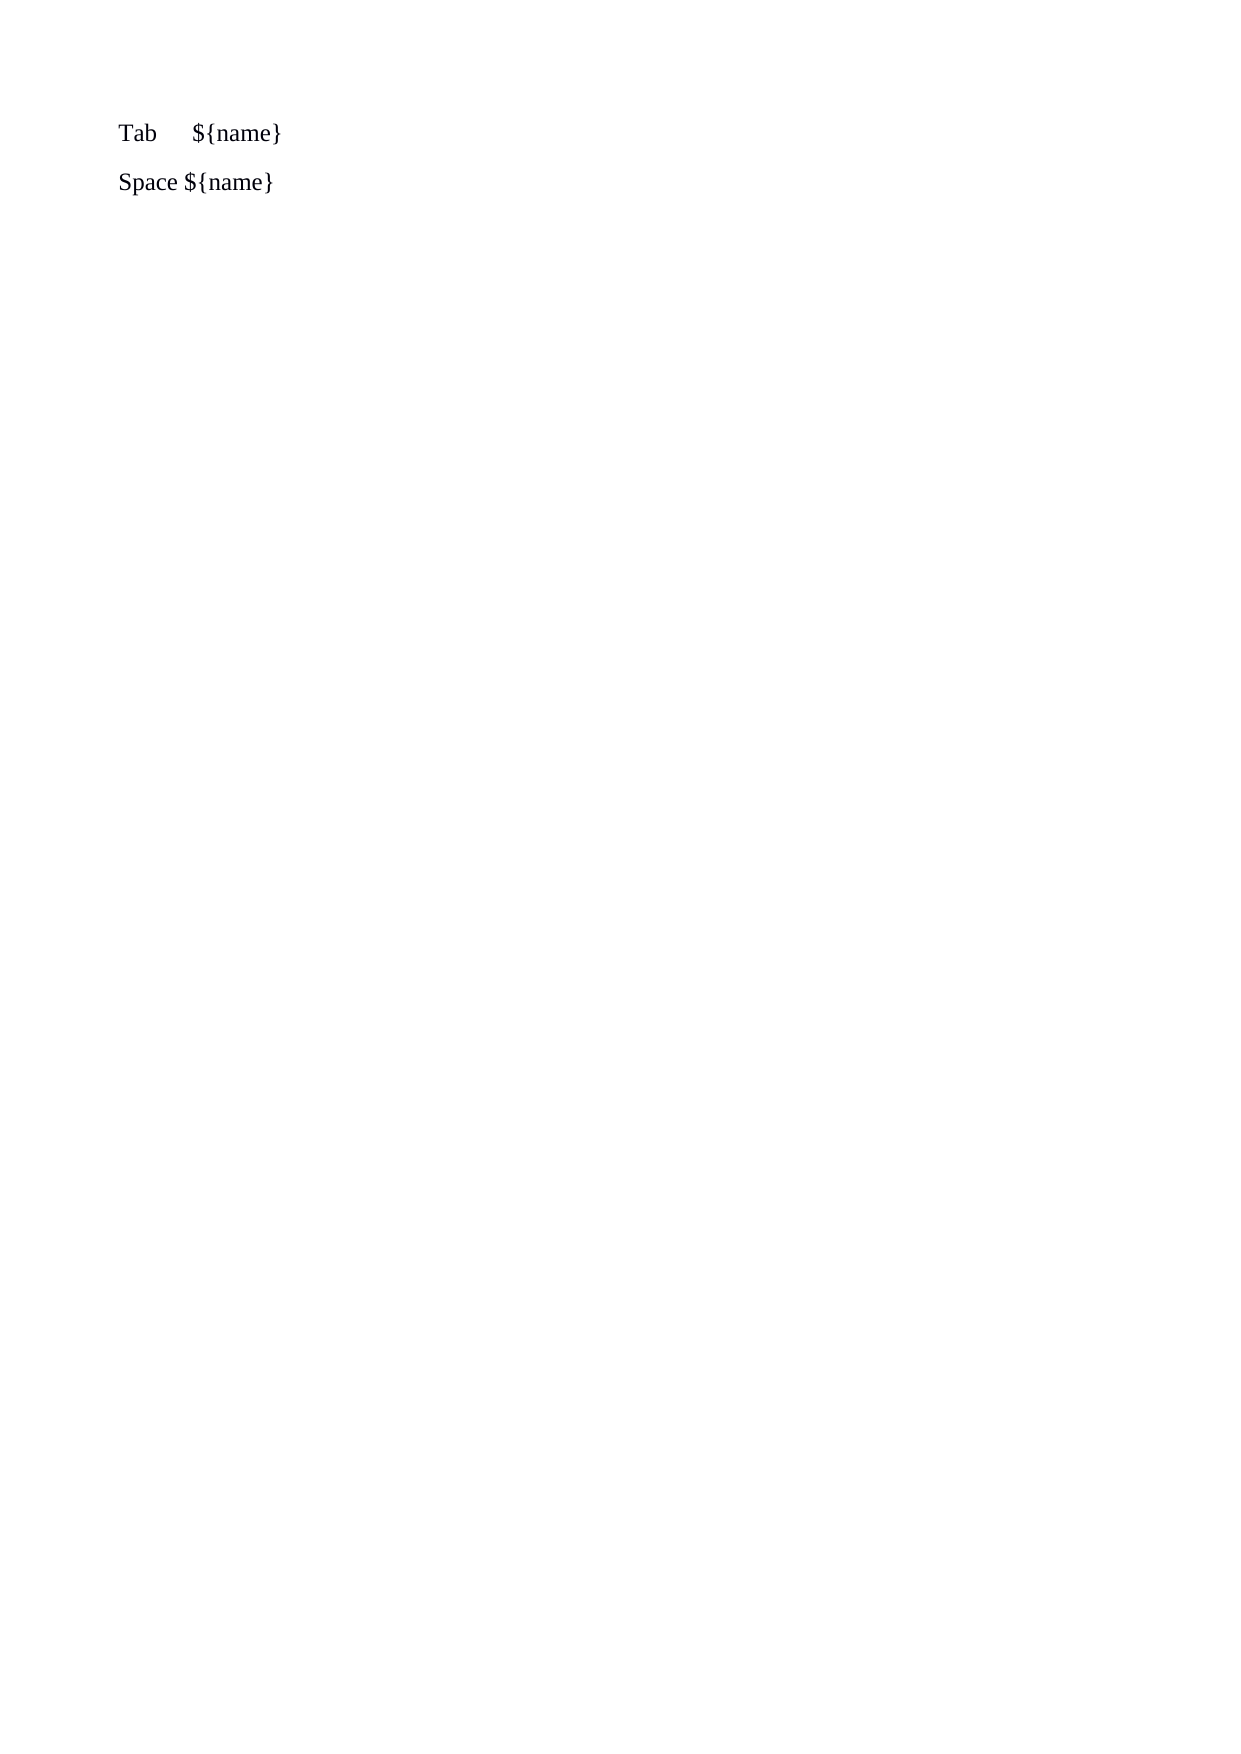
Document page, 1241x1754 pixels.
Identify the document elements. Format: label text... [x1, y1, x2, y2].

text Space ${name} [118, 167, 1122, 196]
text Tab ${name} [118, 118, 1122, 147]
